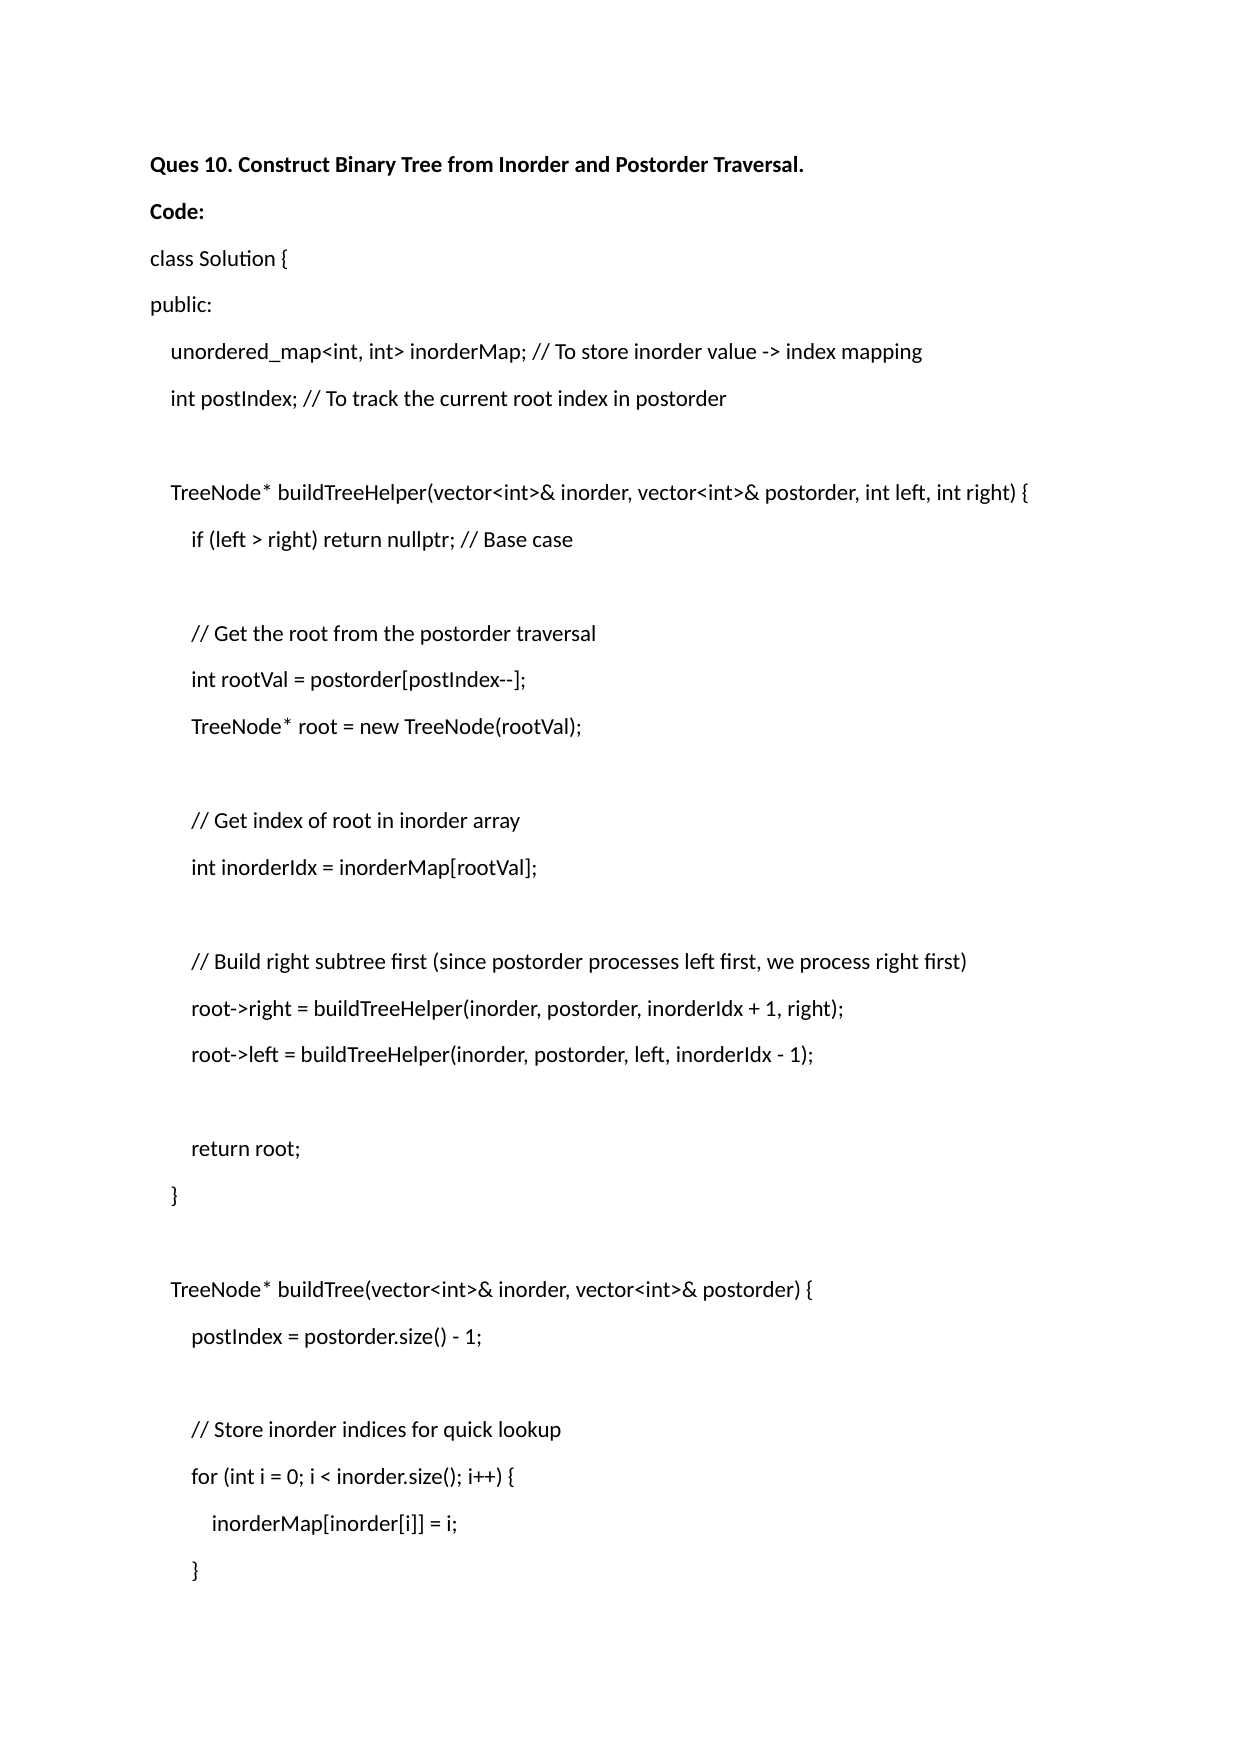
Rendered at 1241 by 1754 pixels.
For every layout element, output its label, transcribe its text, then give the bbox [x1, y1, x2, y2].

text public: [150, 291, 1090, 319]
text TreeNode* root = new TreeNode(rootVal); [150, 712, 1090, 741]
text } [150, 1556, 1090, 1584]
text root->right = buildTreeHelper(inorder, postorder, inorderIdx + 1, right); [150, 994, 1090, 1022]
text TreeNode* buildTreeHelper(vector<int>& inorder, vector<int>& postorder, int left, int right) { [150, 478, 1090, 506]
text Ques 10. Construct Binary Tree from Inorder and Postorder Traversal. [150, 150, 1090, 178]
text TreeNode* buildTree(vector<int>& inorder, vector<int>& postorder) { [150, 1275, 1090, 1303]
text root->left = buildTreeHelper(inorder, postorder, left, inorderIdx - 1); [150, 1041, 1090, 1069]
text // Get the root from the postorder traversal [150, 619, 1090, 647]
text int postIndex; // To track the current root index in postorder [150, 384, 1090, 412]
text // Get index of root in inorder array [150, 806, 1090, 834]
text postIndex = postorder.size() - 1; [150, 1322, 1090, 1350]
text inorderMap[inorder[i]] = i; [150, 1509, 1090, 1537]
text // Build right subtree first (since postorder processes left first, we process right first) [150, 947, 1090, 975]
text if (left > right) return nullptr; // Base case [150, 525, 1090, 553]
text Code: [150, 197, 1090, 225]
text } [150, 1181, 1090, 1209]
text // Store inorder indices for quick lookup [150, 1416, 1090, 1444]
text unordered_map<int, int> inorderMap; // To store inorder value -> index mapping [150, 337, 1090, 366]
text return root; [150, 1134, 1090, 1162]
text for (int i = 0; i < inorder.size(); i++) { [150, 1462, 1090, 1491]
text class Solution { [150, 244, 1090, 272]
text int inorderIdx = inorderMap[rootVal]; [150, 853, 1090, 881]
text int rootVal = postorder[postIndex--]; [150, 666, 1090, 694]
